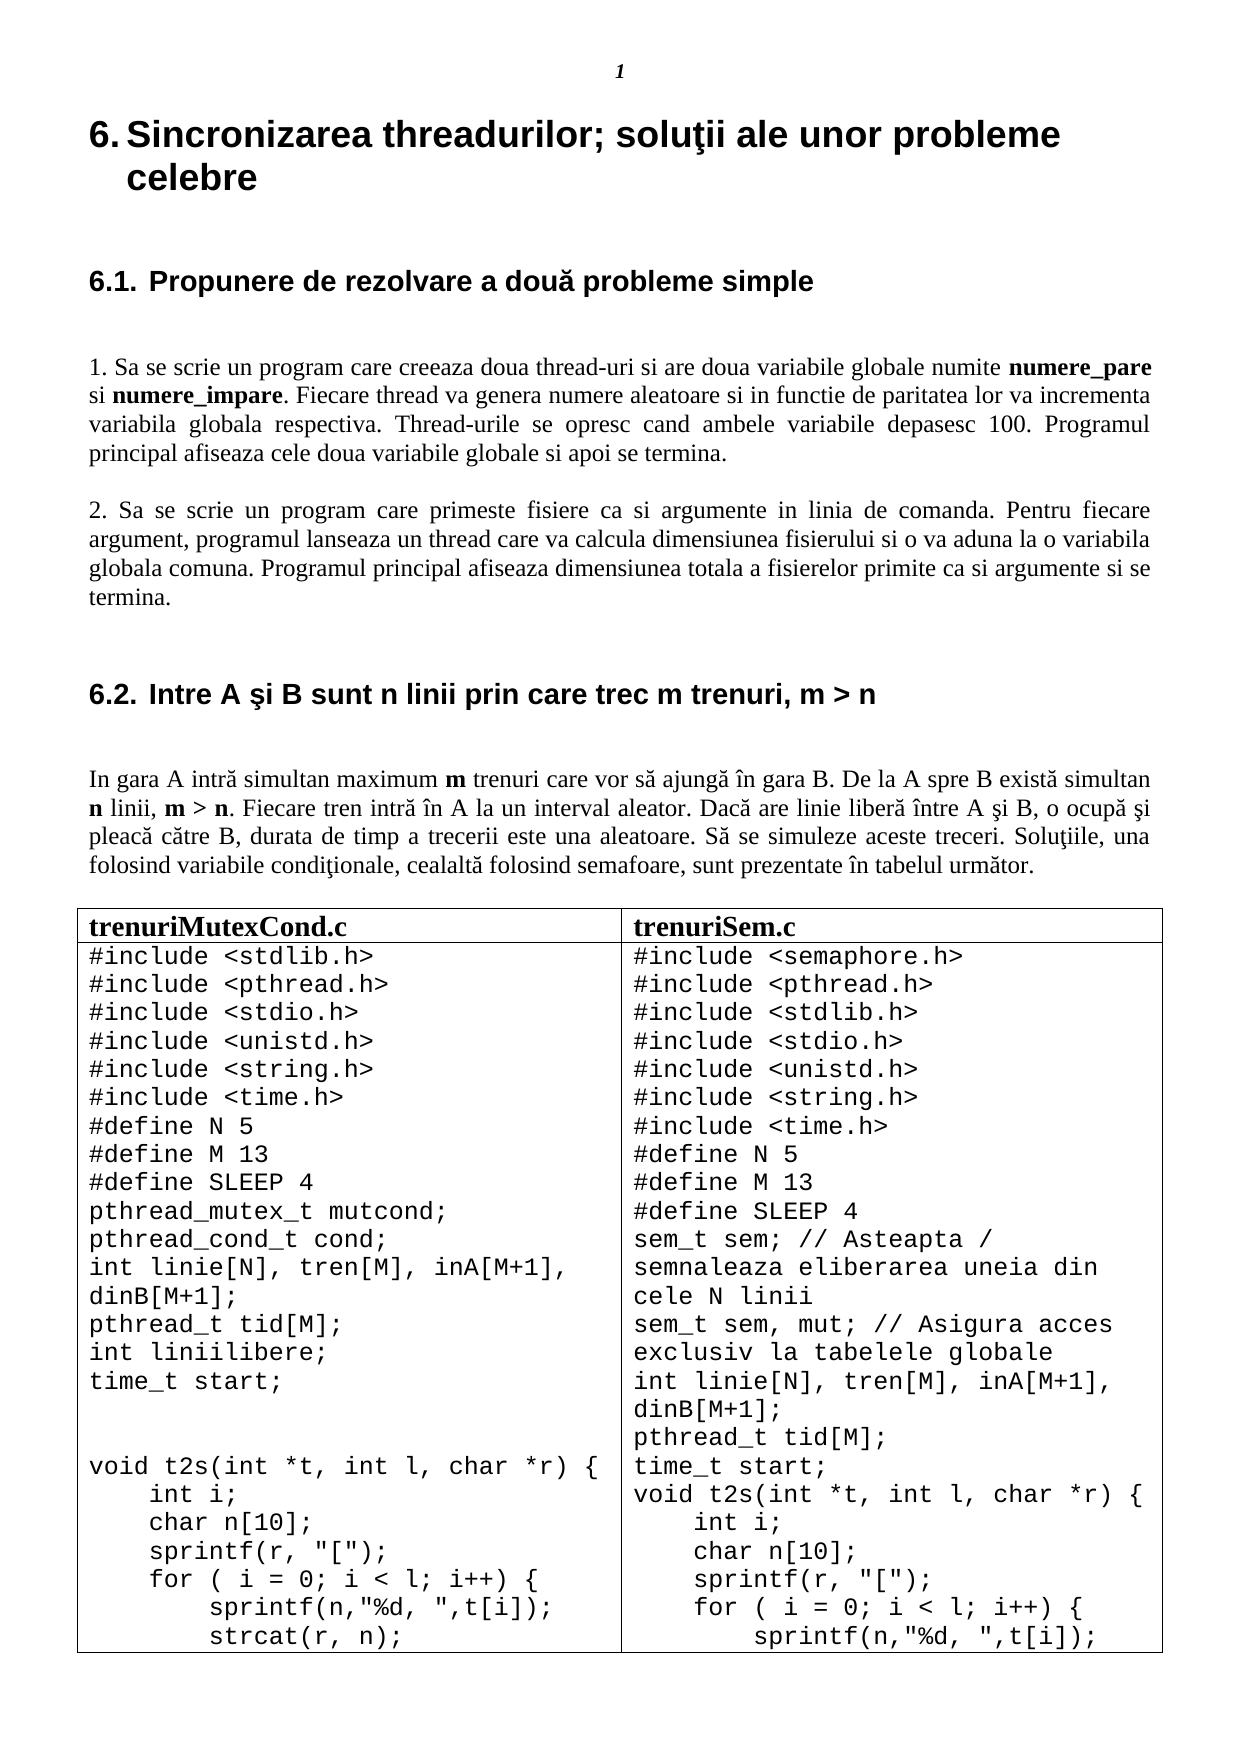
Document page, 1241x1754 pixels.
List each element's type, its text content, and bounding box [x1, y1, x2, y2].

subtitle Propunere de rezolvare a două probleme simple [89, 264, 1152, 298]
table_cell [78, 943, 621, 1652]
text 1. Sa se scrie un program care creeaza doua thread-uri si are doua variabile globale numite numere_pare si numere_impare. Fiecare thread va genera numere aleatoare si in functie de paritatea lor va incrementa variabila globala respectiva. Thread-urile se opresc cand ambele variabile depasesc 100. Programul principal afiseaza cele doua variabile globale si apoi se termina. [89, 352, 1152, 467]
text 2. Sa se scrie un program care primeste fisiere ca si argumente in linia de comanda. Pentru fiecare argument, programul lanseaza un thread care va calcula dimensiunea fisierului si o va aduna la o variabila globala comuna. Programul principal afiseaza dimensiunea totala a fisierelor primite ca si argumente si se termina. [89, 495, 1152, 610]
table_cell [622, 943, 1162, 1652]
subtitle Sincronizarea threadurilor; soluţii ale unor probleme celebre [89, 112, 1152, 198]
text In gara A intră simultan maximum m trenuri care vor să ajungă în gara B. De la A spre B există simultan n linii, m > n. Fiecare tren intră în A la un interval aleator. Dacă are linie liberă între A şi B, o ocupă şi pleacă către B, durata de timp a trecerii este una aleatoare. Să se simuleze aceste treceri. Soluţiile, una folosind variabile condiţionale, cealaltă folosind semafoare, sunt prezentate în tabelul următor. [89, 764, 1152, 879]
subtitle Intre A şi B sunt n linii prin care trec m trenuri, m > n [89, 677, 1152, 710]
table_header trenuriSem.c [622, 909, 1162, 942]
table_header trenuriMutexCond.c [78, 909, 621, 942]
